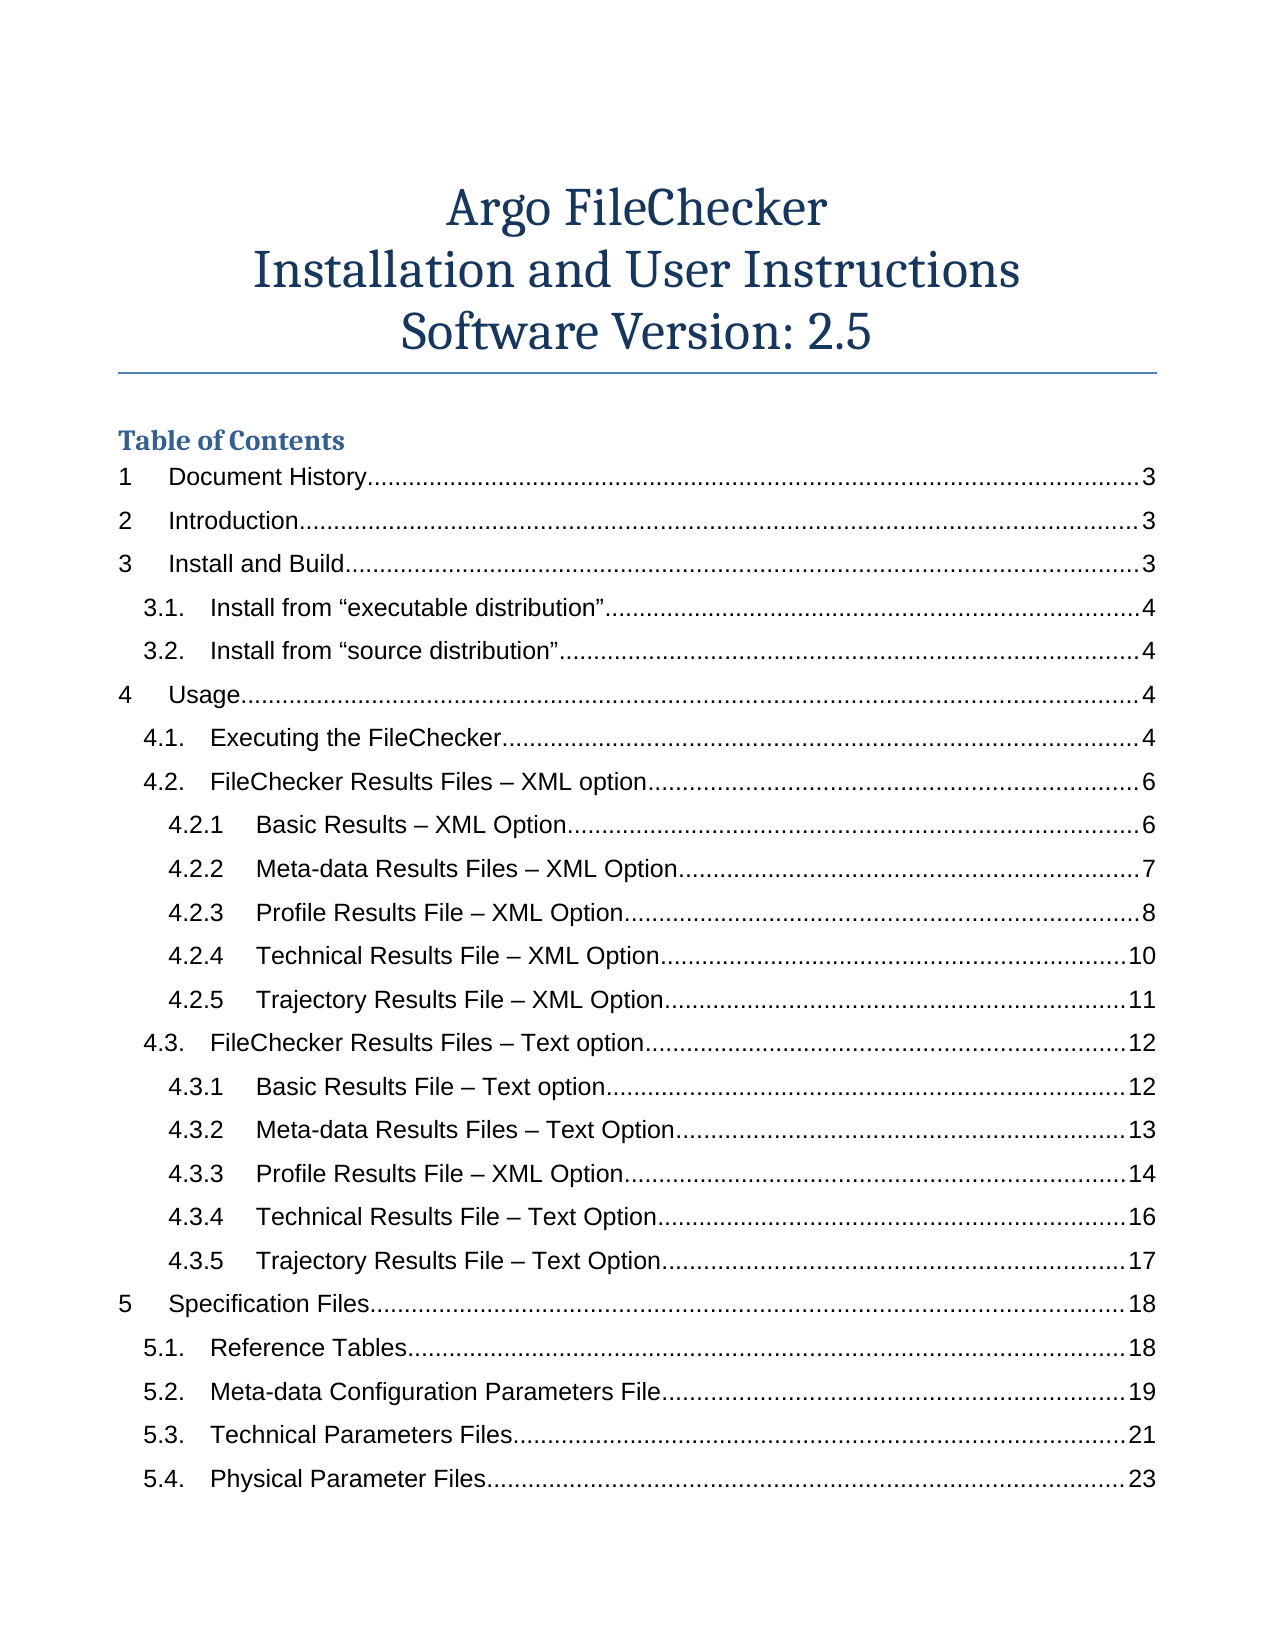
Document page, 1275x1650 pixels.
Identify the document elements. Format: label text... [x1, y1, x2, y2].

title Argo FileChecker [118, 176, 1157, 239]
title Installation and User Instructions [118, 239, 1157, 301]
title Software Version: 2.5 [118, 301, 1157, 372]
